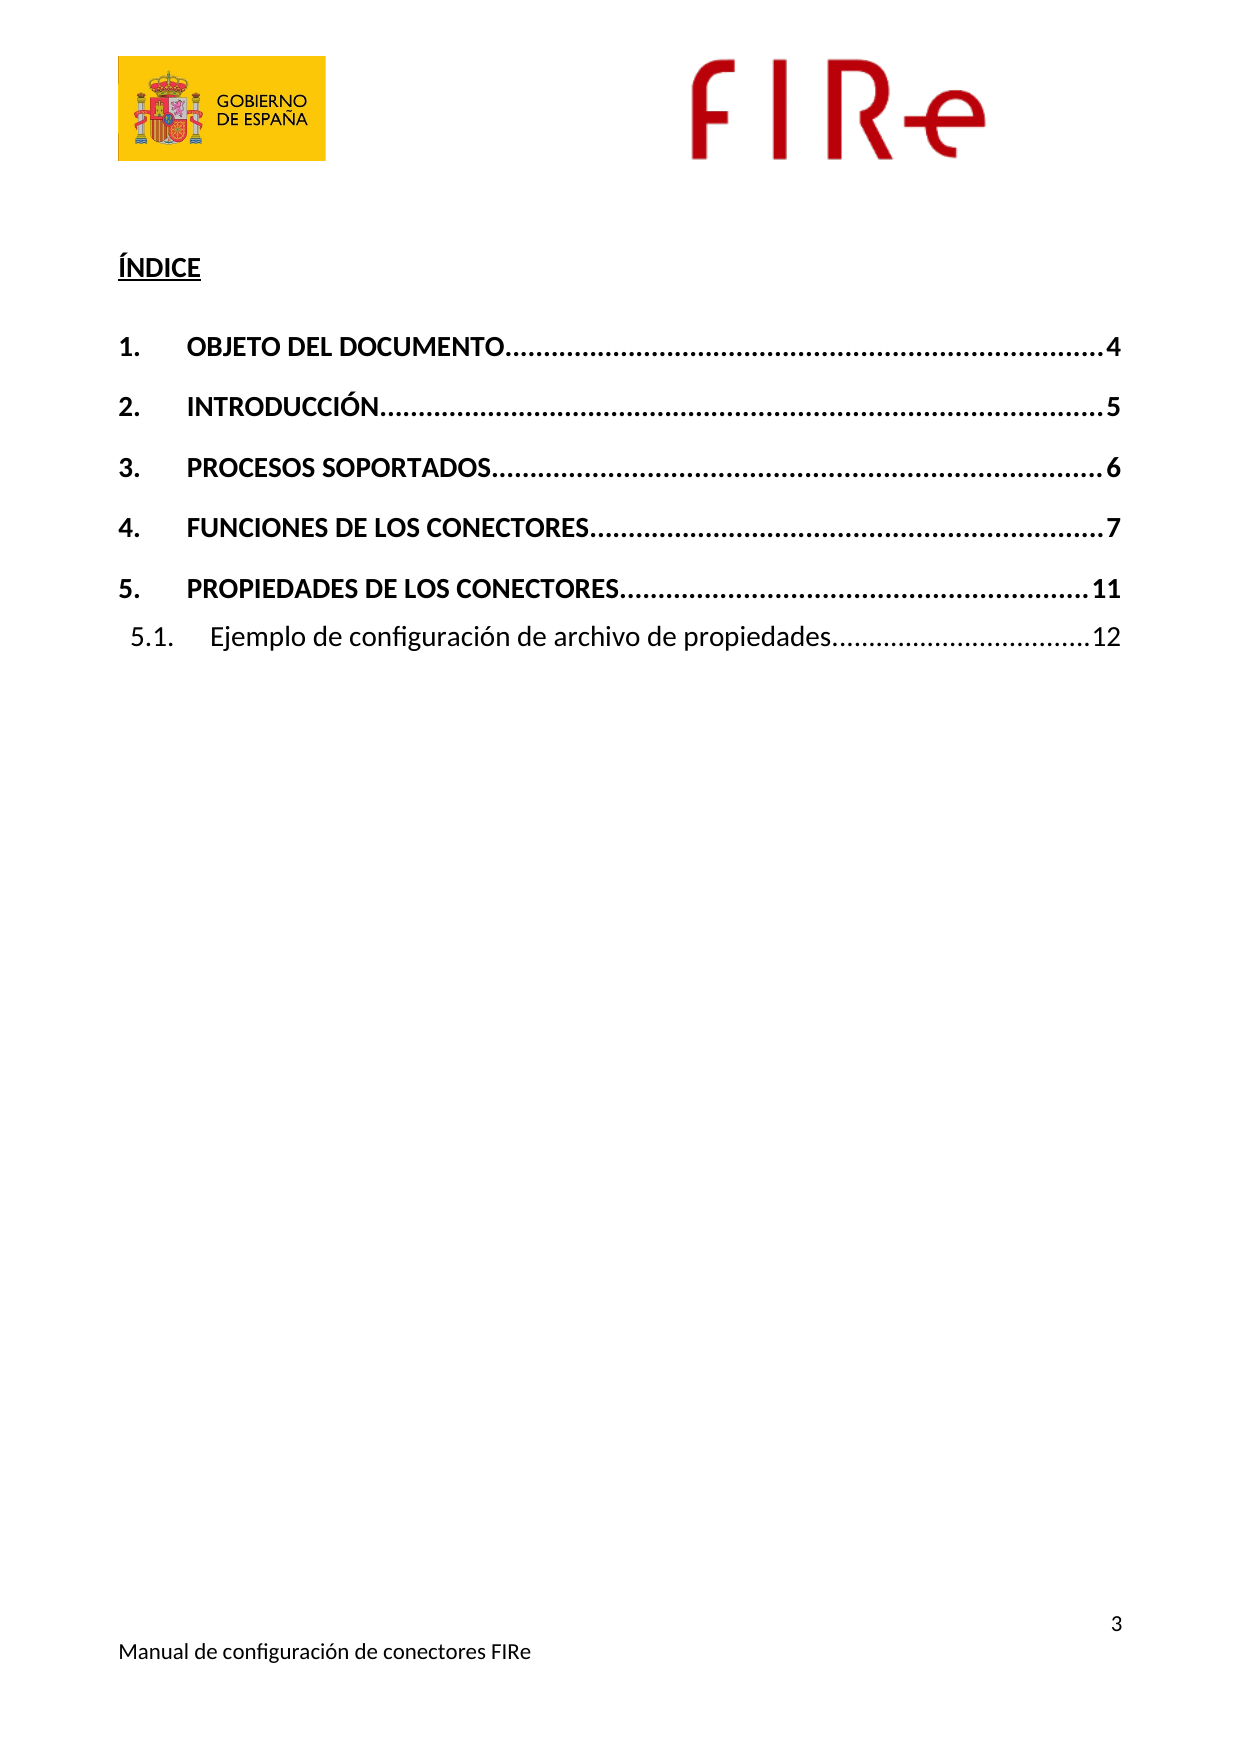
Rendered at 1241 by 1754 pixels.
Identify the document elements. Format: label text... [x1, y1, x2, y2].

picture [690, 56, 990, 163]
text 1. Objeto del documento 4 [118, 328, 1122, 363]
text 5. Propiedades de los conectores 11 [118, 570, 1122, 606]
text 5.1. Ejemplo de configuración de archivo de propiedades. 12 [130, 618, 1122, 654]
text 3. procesos soportados 6 [118, 449, 1122, 484]
text 2. Introducción 5 [118, 388, 1122, 424]
text 4. Funciones de los conectores 7 [118, 509, 1122, 545]
picture [118, 56, 326, 161]
title ÍNDICE [118, 249, 1122, 285]
